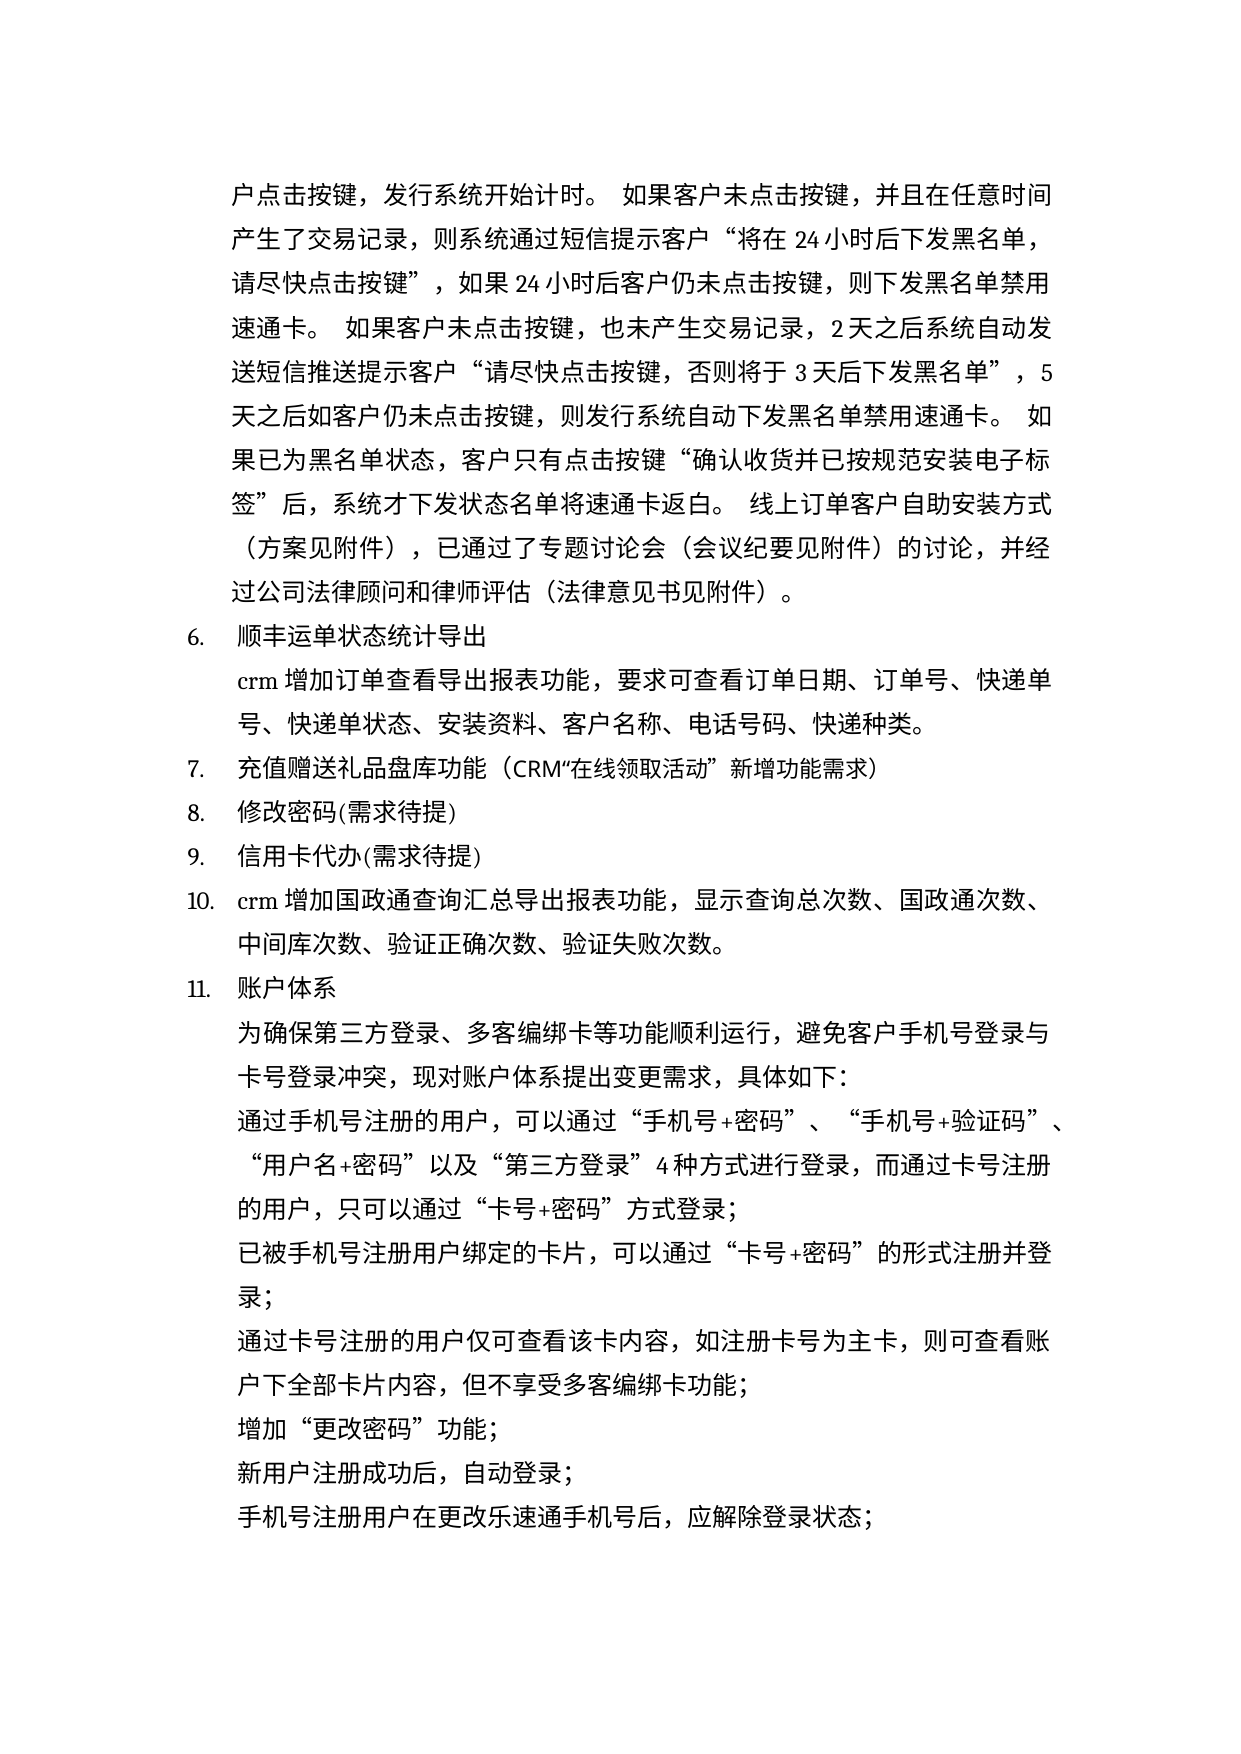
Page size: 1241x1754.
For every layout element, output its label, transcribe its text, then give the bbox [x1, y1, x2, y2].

list crm增加订单查看导出报表功能，要求可查看订单日期、订单号、快递单号、快递单状态、安装资料、客户名称、电话号码、快递种类。 [237, 657, 1053, 745]
list crm增加国政通查询汇总导出报表功能，显示查询总次数、国政通次数、中间库次数、验证正确次数、验证失败次数。 [187, 877, 1053, 965]
text 手机号注册用户在更改乐速通手机号后，应解除登录状态； [237, 1494, 1053, 1538]
text 增加“更改密码”功能； [237, 1406, 1053, 1450]
text 通过卡号注册的用户仅可查看该卡内容，如注册卡号为主卡，则可查看账户下全部卡片内容，但不享受多客编绑卡功能； [237, 1318, 1053, 1406]
text 已被手机号注册用户绑定的卡片，可以通过“卡号+密码”的形式注册并登录； [237, 1229, 1053, 1318]
list 账户体系 [187, 965, 1053, 1009]
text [231, 172, 1053, 613]
list 充值赠送礼品盘库功能（CRM“在线领取活动”新增功能需求） [187, 745, 1053, 789]
text 新用户注册成功后，自动登录； [237, 1450, 1053, 1494]
text 通过手机号注册的用户，可以通过“手机号+密码”、“手机号+验证码”、“用户名+密码”以及“第三方登录”4种方式进行登录，而通过卡号注册的用户，只可以通过“卡号+密码”方式登录； [237, 1097, 1053, 1229]
list 修改密码(需求待提) [187, 789, 1053, 833]
text 为确保第三方登录、多客编绑卡等功能顺利运行，避免客户手机号登录与卡号登录冲突，现对账户体系提出变更需求，具体如下： [237, 1009, 1053, 1097]
list 信用卡代办(需求待提) [187, 833, 1053, 877]
list 顺丰运单状态统计导出 [187, 613, 1053, 657]
